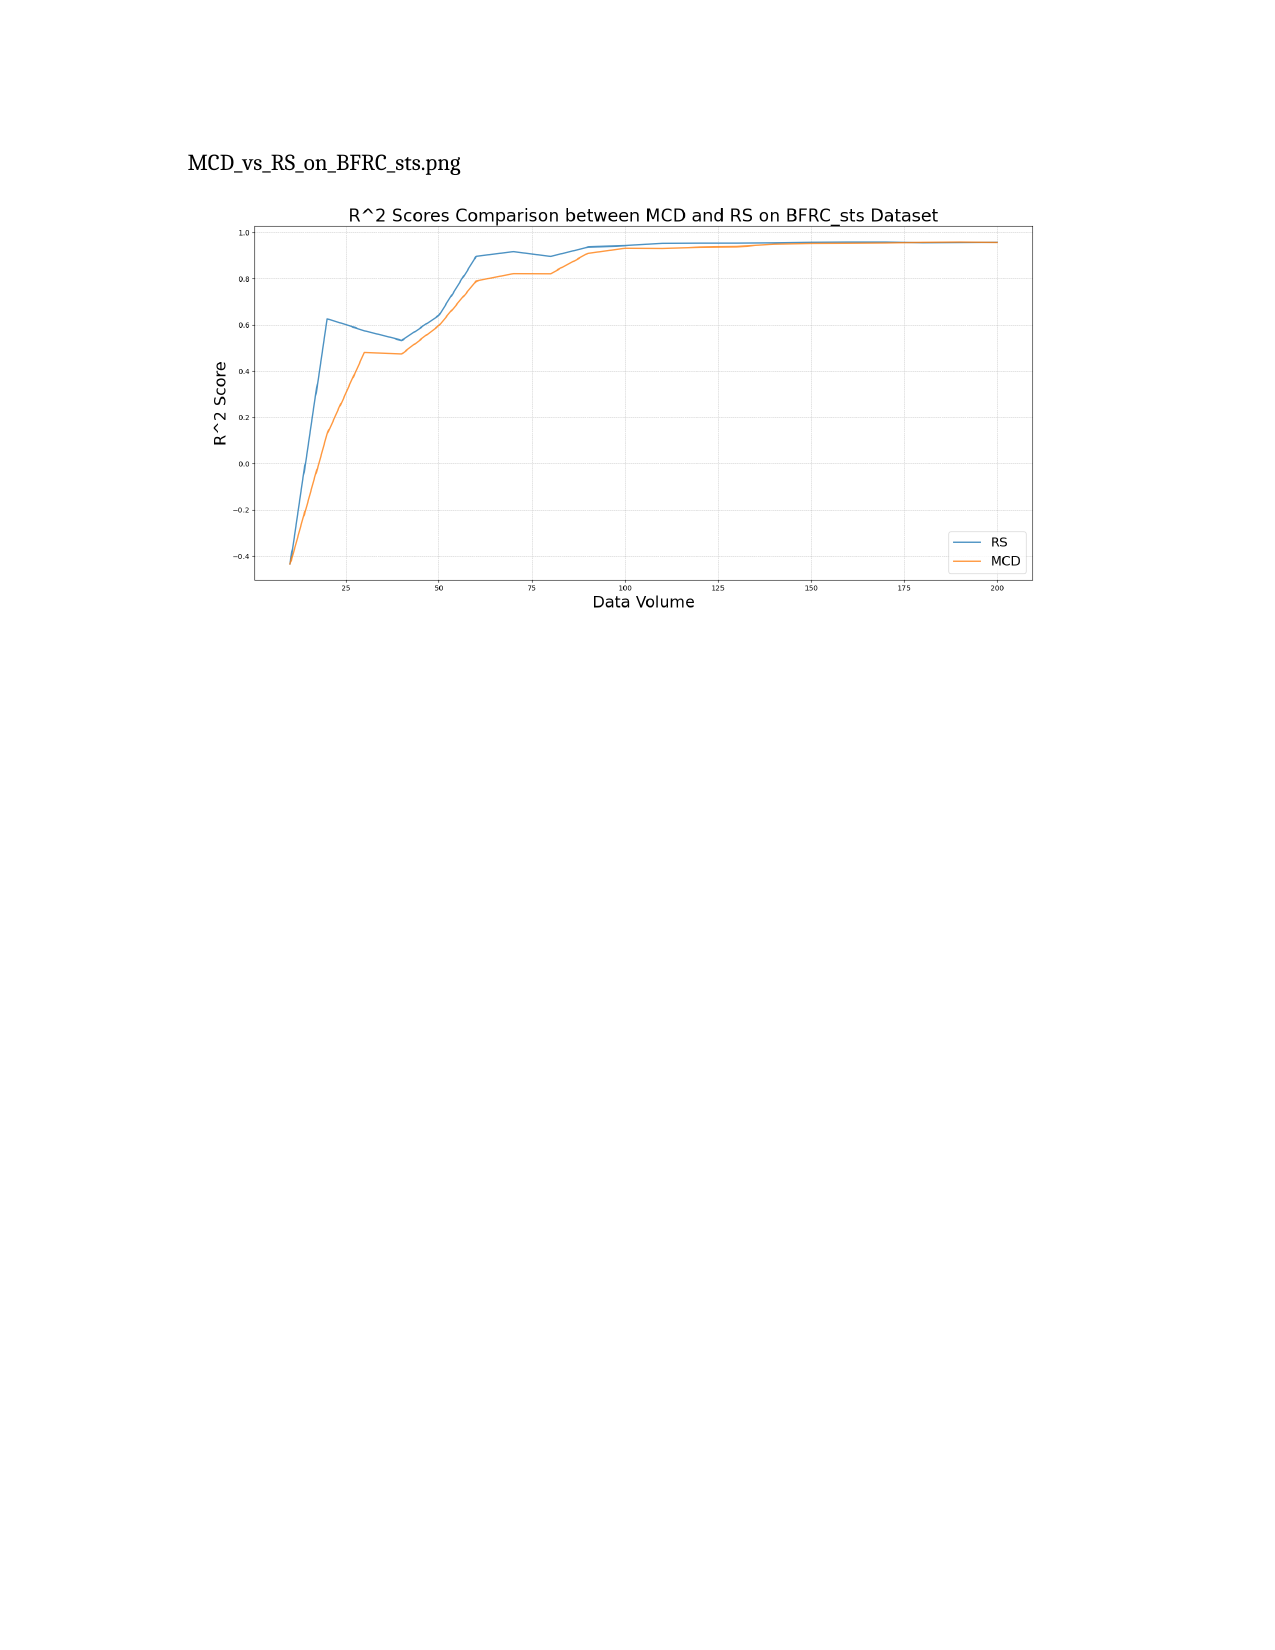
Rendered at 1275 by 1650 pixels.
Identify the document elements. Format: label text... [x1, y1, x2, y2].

text MCD_vs_RS_on_BFRC_sts.png [187, 150, 1087, 176]
picture [206, 201, 1040, 618]
